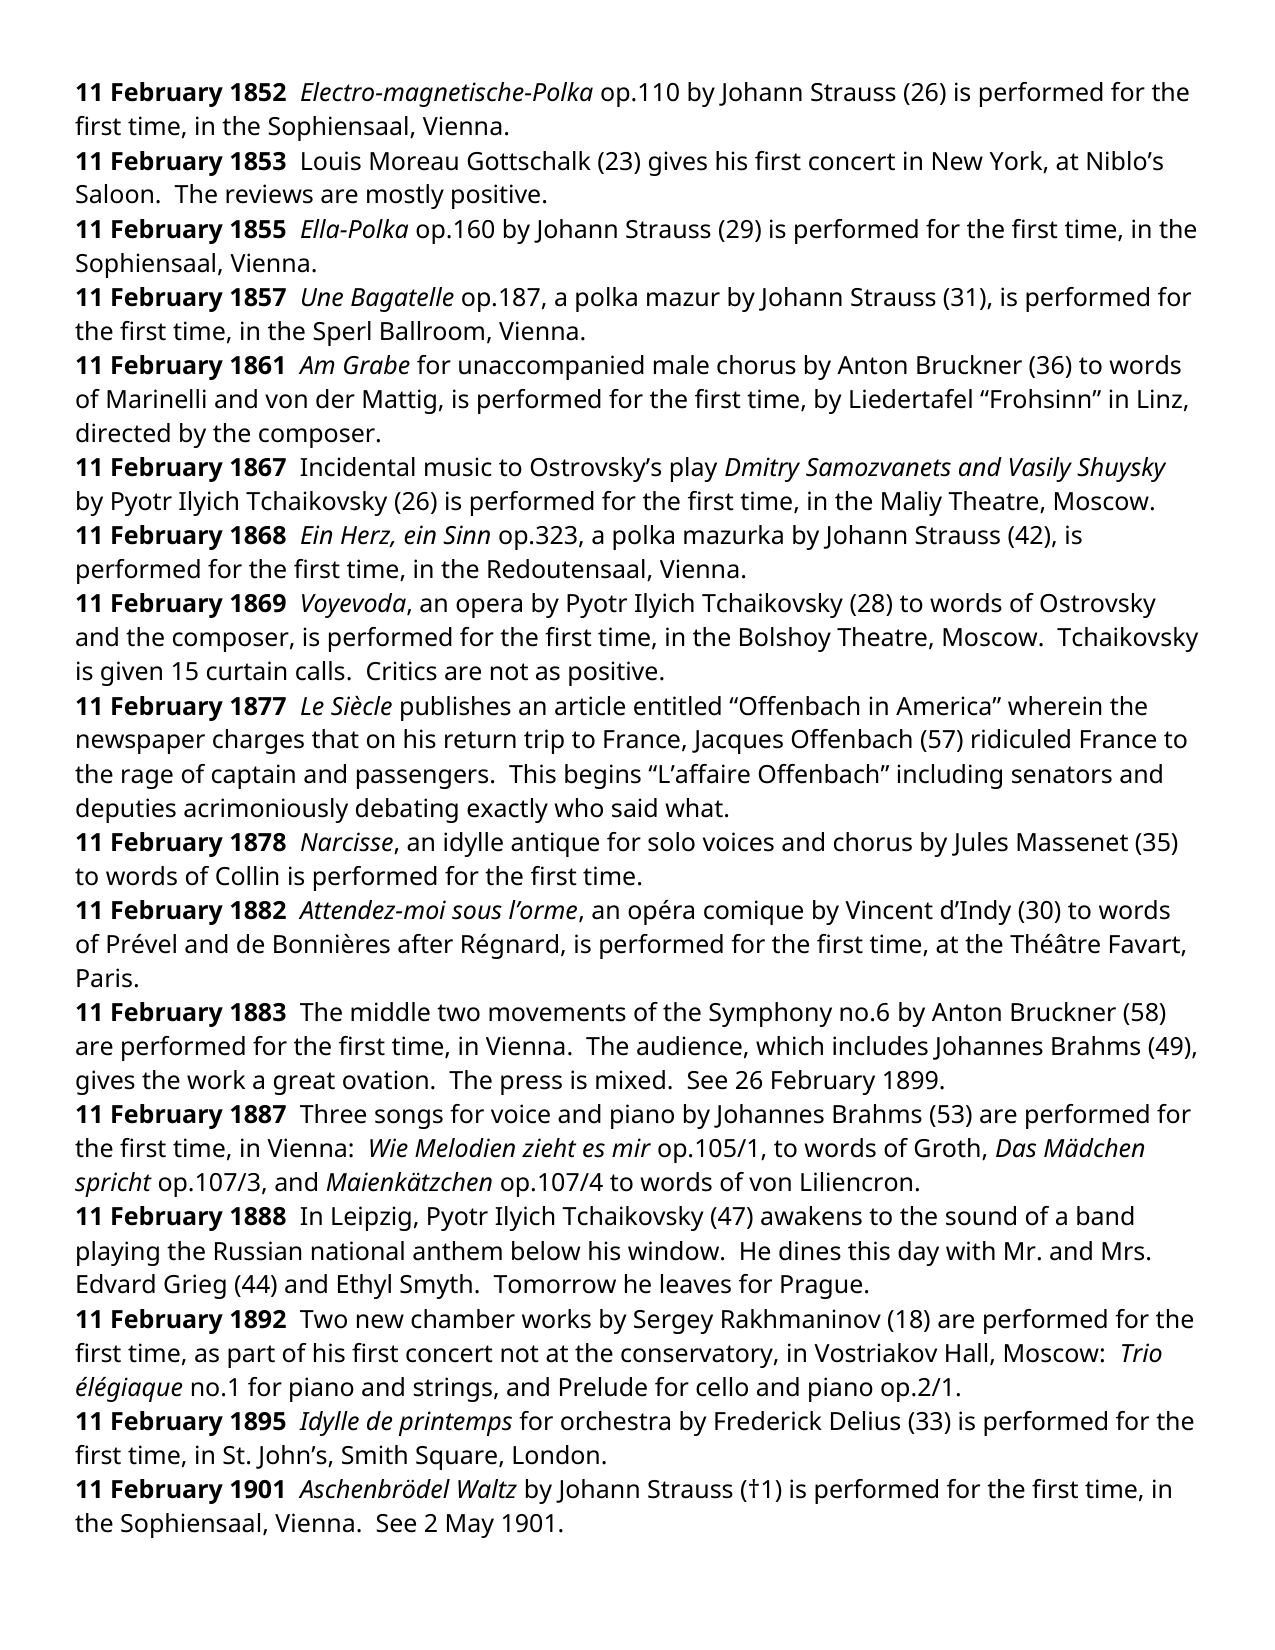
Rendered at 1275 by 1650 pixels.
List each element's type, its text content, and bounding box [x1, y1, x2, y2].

text 11 February 1883 The middle two movements of the Symphony no.6 by Anton Bruckner (58) are performed for the first time, in Vienna. The audience, which includes Johannes Brahms (49), gives the work a great ovation. The press is mixed. See 26 February 1899. [75, 995, 1200, 1097]
text 11 February 1887 Three songs for voice and piano by Johannes Brahms (53) are performed for the first time, in Vienna: Wie Melodien zieht es mir op.105/1, to words of Groth, Das Mädchen spricht op.107/3, and Maienkätzchen op.107/4 to words of von Liliencron. [75, 1097, 1200, 1199]
text 11 February 1852 Electro-magnetische-Polka op.110 by Johann Strauss (26) is performed for the first time, in the Sophiensaal, Vienna. [75, 75, 1200, 143]
text 11 February 1901 Aschenbrödel Waltz by Johann Strauss (†1) is performed for the first time, in the Sophiensaal, Vienna. See 2 May 1901. [75, 1472, 1200, 1540]
text 11 February 1867 Incidental music to Ostrovsky’s play Dmitry Samozvanets and Vasily Shuysky by Pyotr Ilyich Tchaikovsky (26) is performed for the first time, in the Maliy Theatre, Moscow. [75, 450, 1200, 518]
text 11 February 1857 Une Bagatelle op.187, a polka mazur by Johann Strauss (31), is performed for the first time, in the Sperl Ballroom, Vienna. [75, 279, 1200, 347]
text 11 February 1895 Idylle de printemps for orchestra by Frederick Delius (33) is performed for the first time, in St. John’s, Smith Square, London. [75, 1403, 1200, 1472]
text 11 February 1869 Voyevoda, an opera by Pyotr Ilyich Tchaikovsky (28) to words of Ostrovsky and the composer, is performed for the first time, in the Bolshoy Theatre, Moscow. Tchaikovsky is given 15 curtain calls. Critics are not as positive. [75, 586, 1200, 688]
text 11 February 1868 Ein Herz, ein Sinn op.323, a polka mazurka by Johann Strauss (42), is performed for the first time, in the Redoutensaal, Vienna. [75, 518, 1200, 586]
text 11 February 1861 Am Grabe for unaccompanied male chorus by Anton Bruckner (36) to words of Marinelli and von der Mattig, is performed for the first time, by Liedertafel “Frohsinn” in Linz, directed by the composer. [75, 347, 1200, 450]
text 11 February 1877 Le Siècle publishes an article entitled “Offenbach in America” wherein the newspaper charges that on his return trip to France, Jacques Offenbach (57) ridiculed France to the rage of captain and passengers. This begins “L’affaire Offenbach” including senators and deputies acrimoniously debating exactly who said what. [75, 688, 1200, 824]
text 11 February 1853 Louis Moreau Gottschalk (23) gives his first concert in New York, at Niblo’s Saloon. The reviews are mostly positive. [75, 143, 1200, 211]
text 11 February 1882 Attendez-moi sous l’orme, an opéra comique by Vincent d’Indy (30) to words of Prével and de Bonnières after Régnard, is performed for the first time, at the Théâtre Favart, Paris. [75, 892, 1200, 995]
text 11 February 1855 Ella-Polka op.160 by Johann Strauss (29) is performed for the first time, in the Sophiensaal, Vienna. [75, 211, 1200, 279]
text 11 February 1892 Two new chamber works by Sergey Rakhmaninov (18) are performed for the first time, as part of his first concert not at the conservatory, in Vostriakov Hall, Moscow: Trio élégiaque no.1 for piano and strings, and Prelude for cello and piano op.2/1. [75, 1301, 1200, 1403]
text 11 February 1878 Narcisse, an idylle antique for solo voices and chorus by Jules Massenet (35) to words of Collin is performed for the first time. [75, 824, 1200, 892]
text 11 February 1888 In Leipzig, Pyotr Ilyich Tchaikovsky (47) awakens to the sound of a band playing the Russian national anthem below his window. He dines this day with Mr. and Mrs. Edvard Grieg (44) and Ethyl Smyth. Tomorrow he leaves for Prague. [75, 1199, 1200, 1301]
